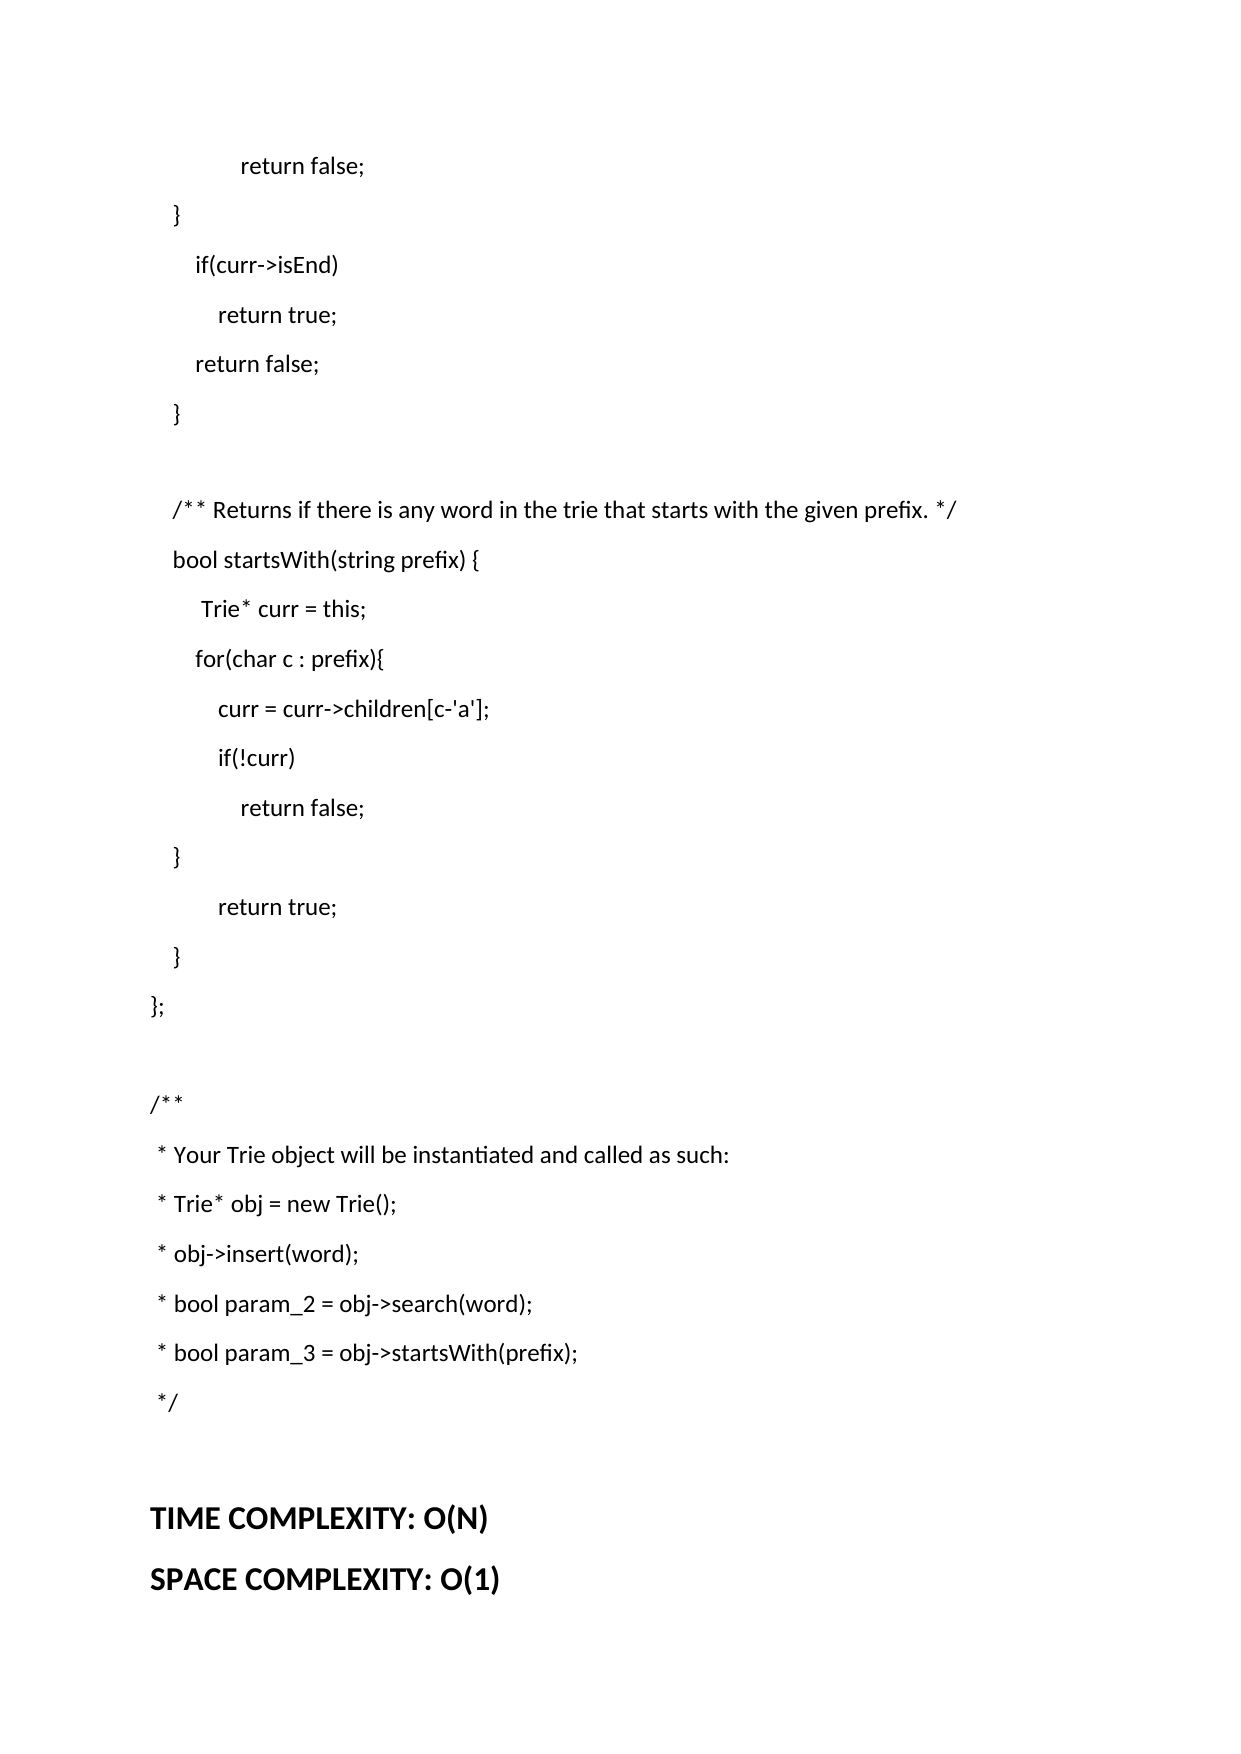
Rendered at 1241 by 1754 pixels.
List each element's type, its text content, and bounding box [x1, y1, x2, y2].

text return true; [150, 891, 1090, 922]
text * bool param_3 = obj->startsWith(prefix); [150, 1337, 1090, 1368]
text return false; [150, 150, 1090, 181]
text } [150, 398, 1090, 428]
text * Your Trie object will be instantiated and called as such: [150, 1139, 1090, 1169]
text } [150, 841, 1090, 872]
text for(char c : prefix){ [150, 643, 1090, 674]
text } [150, 941, 1090, 971]
text /** [150, 1089, 1090, 1120]
text bool startsWith(string prefix) { [150, 544, 1090, 574]
text * Trie* obj = new Trie(); [150, 1188, 1090, 1219]
text }; [150, 990, 1090, 1021]
text /** Returns if there is any word in the trie that starts with the given prefix. */ [150, 494, 1090, 525]
text return false; [150, 348, 1090, 379]
text * bool param_2 = obj->search(word); [150, 1288, 1090, 1318]
text } [150, 199, 1090, 230]
text return false; [150, 792, 1090, 822]
text curr = curr->children[c-'a']; [150, 693, 1090, 723]
text Trie* curr = this; [150, 593, 1090, 624]
text return true; [150, 299, 1090, 329]
text if(!curr) [150, 742, 1090, 773]
text SPACE COMPLEXITY: O(1) [150, 1558, 1090, 1598]
text */ [150, 1387, 1090, 1417]
text if(curr->isEnd) [150, 249, 1090, 280]
text * obj->insert(word); [150, 1238, 1090, 1269]
text TIME COMPLEXITY: O(N) [150, 1497, 1090, 1538]
